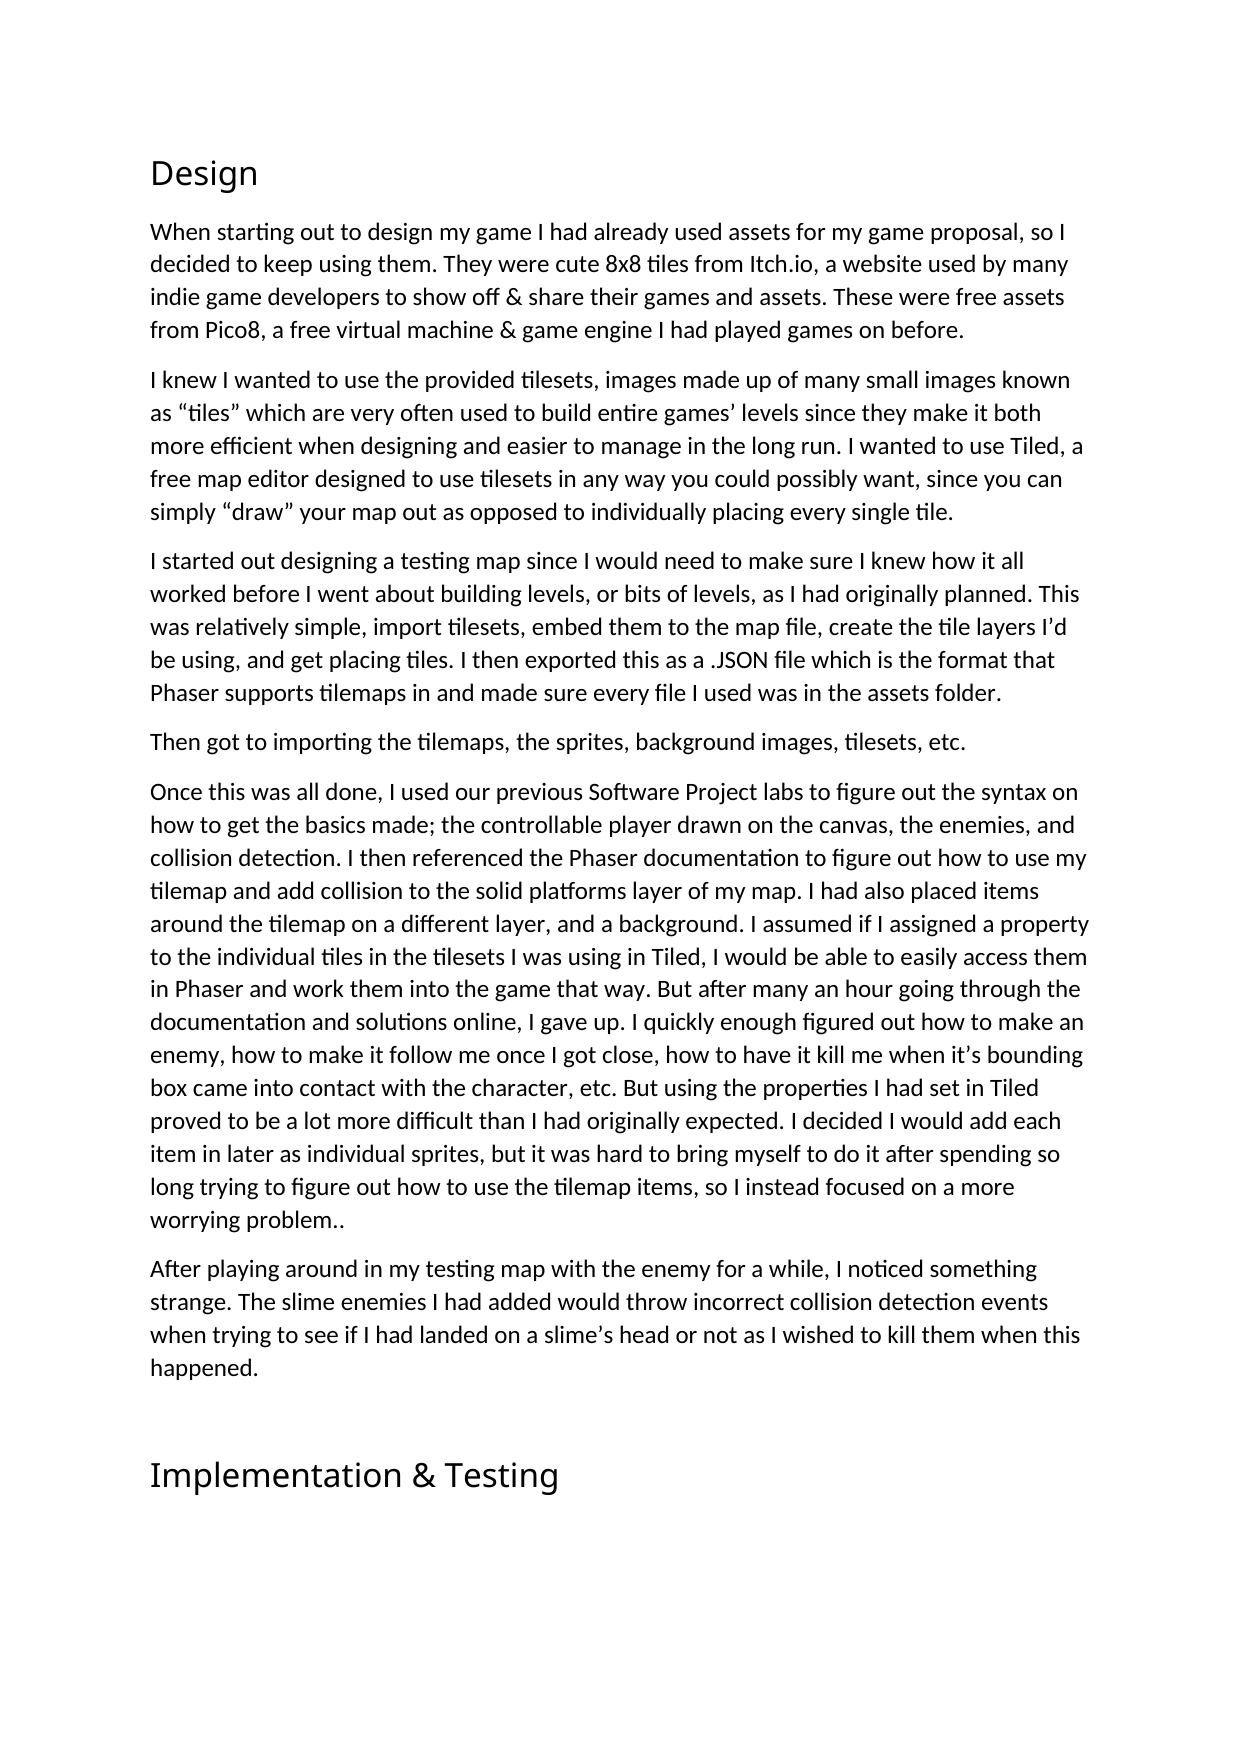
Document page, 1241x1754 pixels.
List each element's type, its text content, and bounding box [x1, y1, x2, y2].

text Once this was all done, I used our previous Software Project labs to figure out the syntax on how to get the basics made; the controllable player drawn on the canvas, the enemies, and collision detection. I then referenced the Phaser documentation to figure out how to use my tilemap and add collision to the solid platforms layer of my map. I had also placed items around the tilemap on a different layer, and a background. I assumed if I assigned a property to the individual tiles in the tilesets I was using in Tiled, I would be able to easily access them in Phaser and work them into the game that way. But after many an hour going through the documentation and solutions online, I gave up. I quickly enough figured out how to make an enemy, how to make it follow me once I got close, how to have it kill me when it’s bounding box came into contact with the character, etc. But using the properties I had set in Tiled proved to be a lot more difficult than I had originally expected. I decided I would add each item in later as individual sprites, but it was hard to bring myself to do it after spending so long trying to figure out how to use the tilemap items, so I instead focused on a more worrying problem.. [150, 776, 1090, 1234]
text After playing around in my testing map with the enemy for a while, I noticed something strange. The slime enemies I had added would throw incorrect collision detection events when trying to see if I had landed on a slime’s head or not as I wished to kill them when this happened. [150, 1253, 1090, 1383]
text I started out designing a testing map since I would need to make sure I knew how it all worked before I went about building levels, or bits of levels, as I had originally planned. This was relatively simple, import tilesets, embed them to the map file, create the tile layers I’d be using, and get placing tiles. I then exported this as a .JSON file which is the format that Phaser supports tilemaps in and made sure every file I used was in the assets folder. [150, 545, 1090, 707]
text When starting out to design my game I had already used assets for my game proposal, so I decided to keep using them. They were cute 8x8 tiles from Itch.io, a website used by many indie game developers to show off & share their games and assets. These were free assets from Pico8, a free virtual machine & game engine I had played games on before. [150, 216, 1090, 345]
text Then got to importing the tilemaps, the sprites, background images, tilesets, etc. [150, 726, 1090, 757]
text Implementation & Testing [150, 1451, 1090, 1497]
text Design [150, 150, 1090, 195]
text I knew I wanted to use the provided tilesets, images made up of many small images known as “tiles” which are very often used to build entire games’ levels since they make it both more efficient when designing and easier to manage in the long run. I wanted to use Tiled, a free map editor designed to use tilesets in any way you could possibly want, since you can simply “draw” your map out as opposed to individually placing every single tile. [150, 364, 1090, 526]
